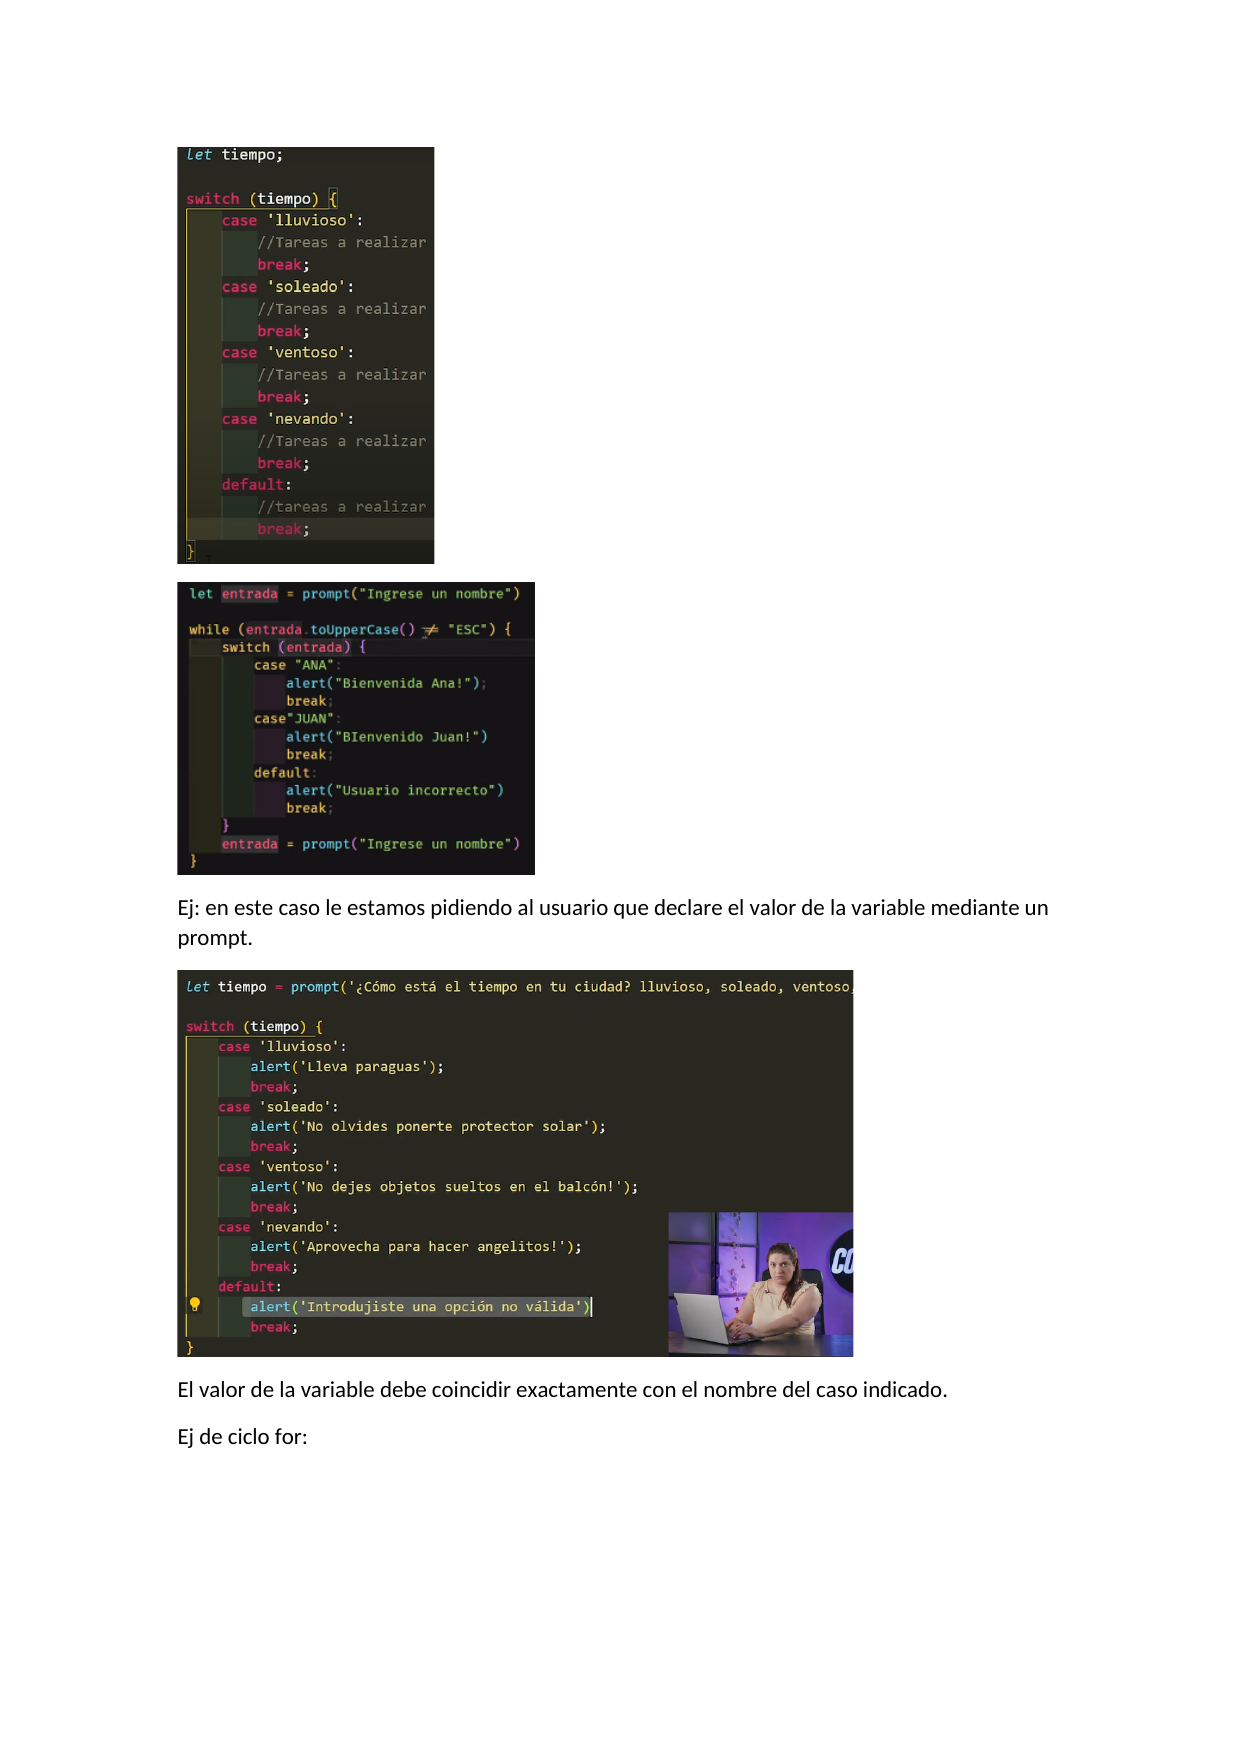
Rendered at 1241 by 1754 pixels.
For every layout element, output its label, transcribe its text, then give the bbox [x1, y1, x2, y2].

text Ej: en este caso le estamos pidiendo al usuario que declare el valor de la variable mediante un prompt. [177, 893, 1063, 951]
text El valor de la variable debe coincidir exactamente con el nombre del caso indicado. [177, 1375, 1063, 1403]
text Ej de ciclo for: [177, 1422, 1063, 1450]
picture [177, 970, 854, 1357]
picture [177, 147, 435, 564]
picture [177, 582, 535, 875]
